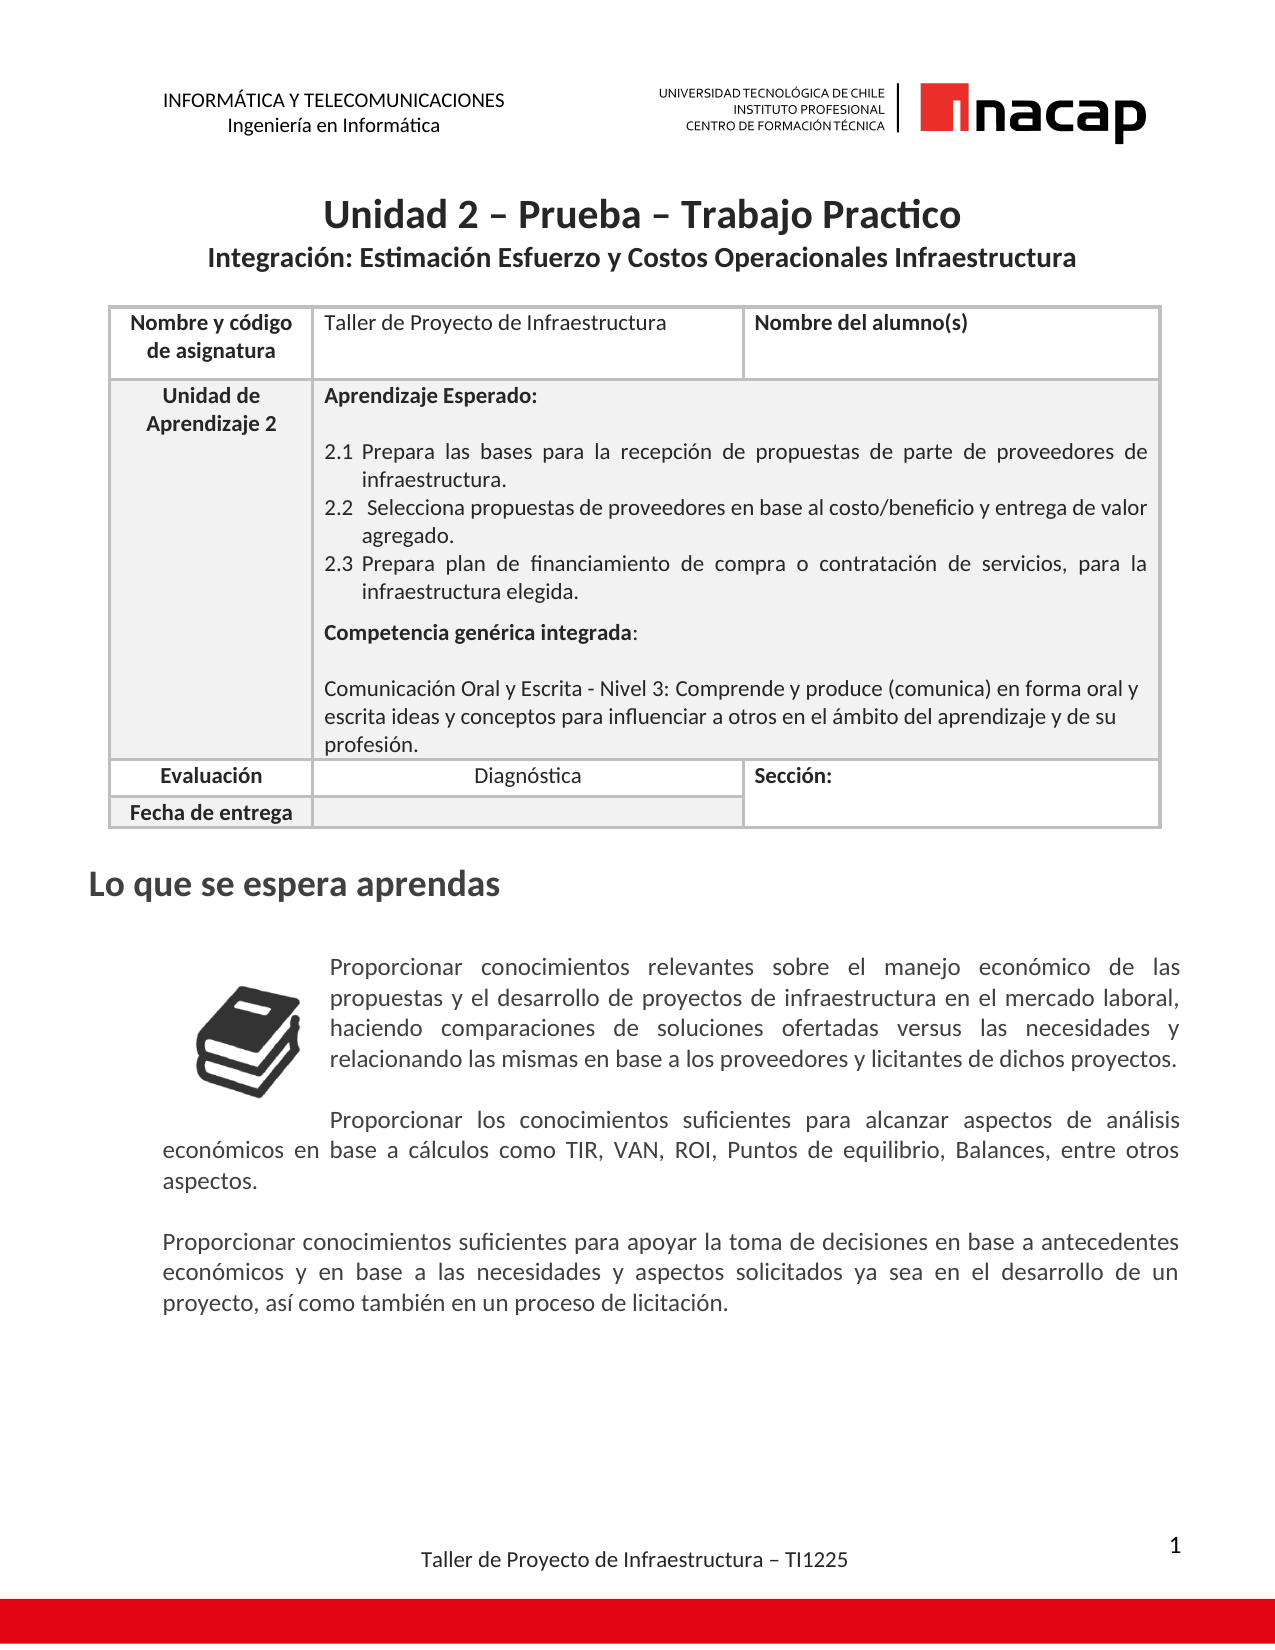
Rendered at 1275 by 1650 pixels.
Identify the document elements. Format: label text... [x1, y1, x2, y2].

table_cell Unidad de Aprendizaje 2 [111, 381, 311, 758]
table_cell Sección: [745, 761, 1158, 826]
text Lo que se espera aprendas [89, 859, 1181, 905]
table_cell [314, 798, 742, 826]
picture [184, 979, 311, 1105]
table_cell Aprendizaje Esperado: Prepara las bases para la recepción de propuestas de parte de proveedores de infraestructura. Selecciona propuestas de proveedores en base al costo/beneficio y entrega de valor agregado. Prepara plan de financiamiento de compra o contratación de servicios, para la infraestructura elegida. Competencia genérica integrada: Comunicación Oral y Escrita - Nivel 3: Comprende y produce (comunica) en forma oral y escrita ideas y conceptos para influenciar a otros en el ámbito del aprendizaje y de su profesión. [314, 381, 1158, 758]
table_header Taller de Proyecto de Infraestructura [314, 309, 742, 378]
table_header Nombre del alumno(s) [745, 309, 1158, 378]
text Unidad 2 – Prueba – Trabajo Practico [104, 188, 1181, 239]
table_header Nombre y código de asignatura [111, 309, 311, 378]
text Proporcionar conocimientos suficientes para apoyar la toma de decisiones en base a antecedentes económicos y en base a las necesidades y aspectos solicitados ya sea en el desarrollo de un proyecto, así como también en un proceso de licitación. [162, 1226, 1181, 1317]
table_cell Fecha de entrega [111, 798, 311, 826]
text Proporcionar conocimientos relevantes sobre el manejo económico de las propuestas y el desarrollo de proyectos de infraestructura en el mercado laboral, haciendo comparaciones de soluciones ofertadas versus las necesidades y relacionando las mismas en base a los proveedores y licitantes de dichos proyectos. [162, 951, 1181, 1073]
text Proporcionar los conocimientos suficientes para alcanzar aspectos de análisis económicos en base a cálculos como TIR, VAN, ROI, Puntos de equilibrio, Balances, entre otros aspectos. [162, 1104, 1181, 1195]
picture [656, 79, 1148, 145]
table_cell Evaluación [111, 761, 311, 795]
table_cell Diagnóstica [314, 761, 742, 795]
text Integración: Estimación Esfuerzo y Costos Operacionales Infraestructura [104, 239, 1181, 275]
